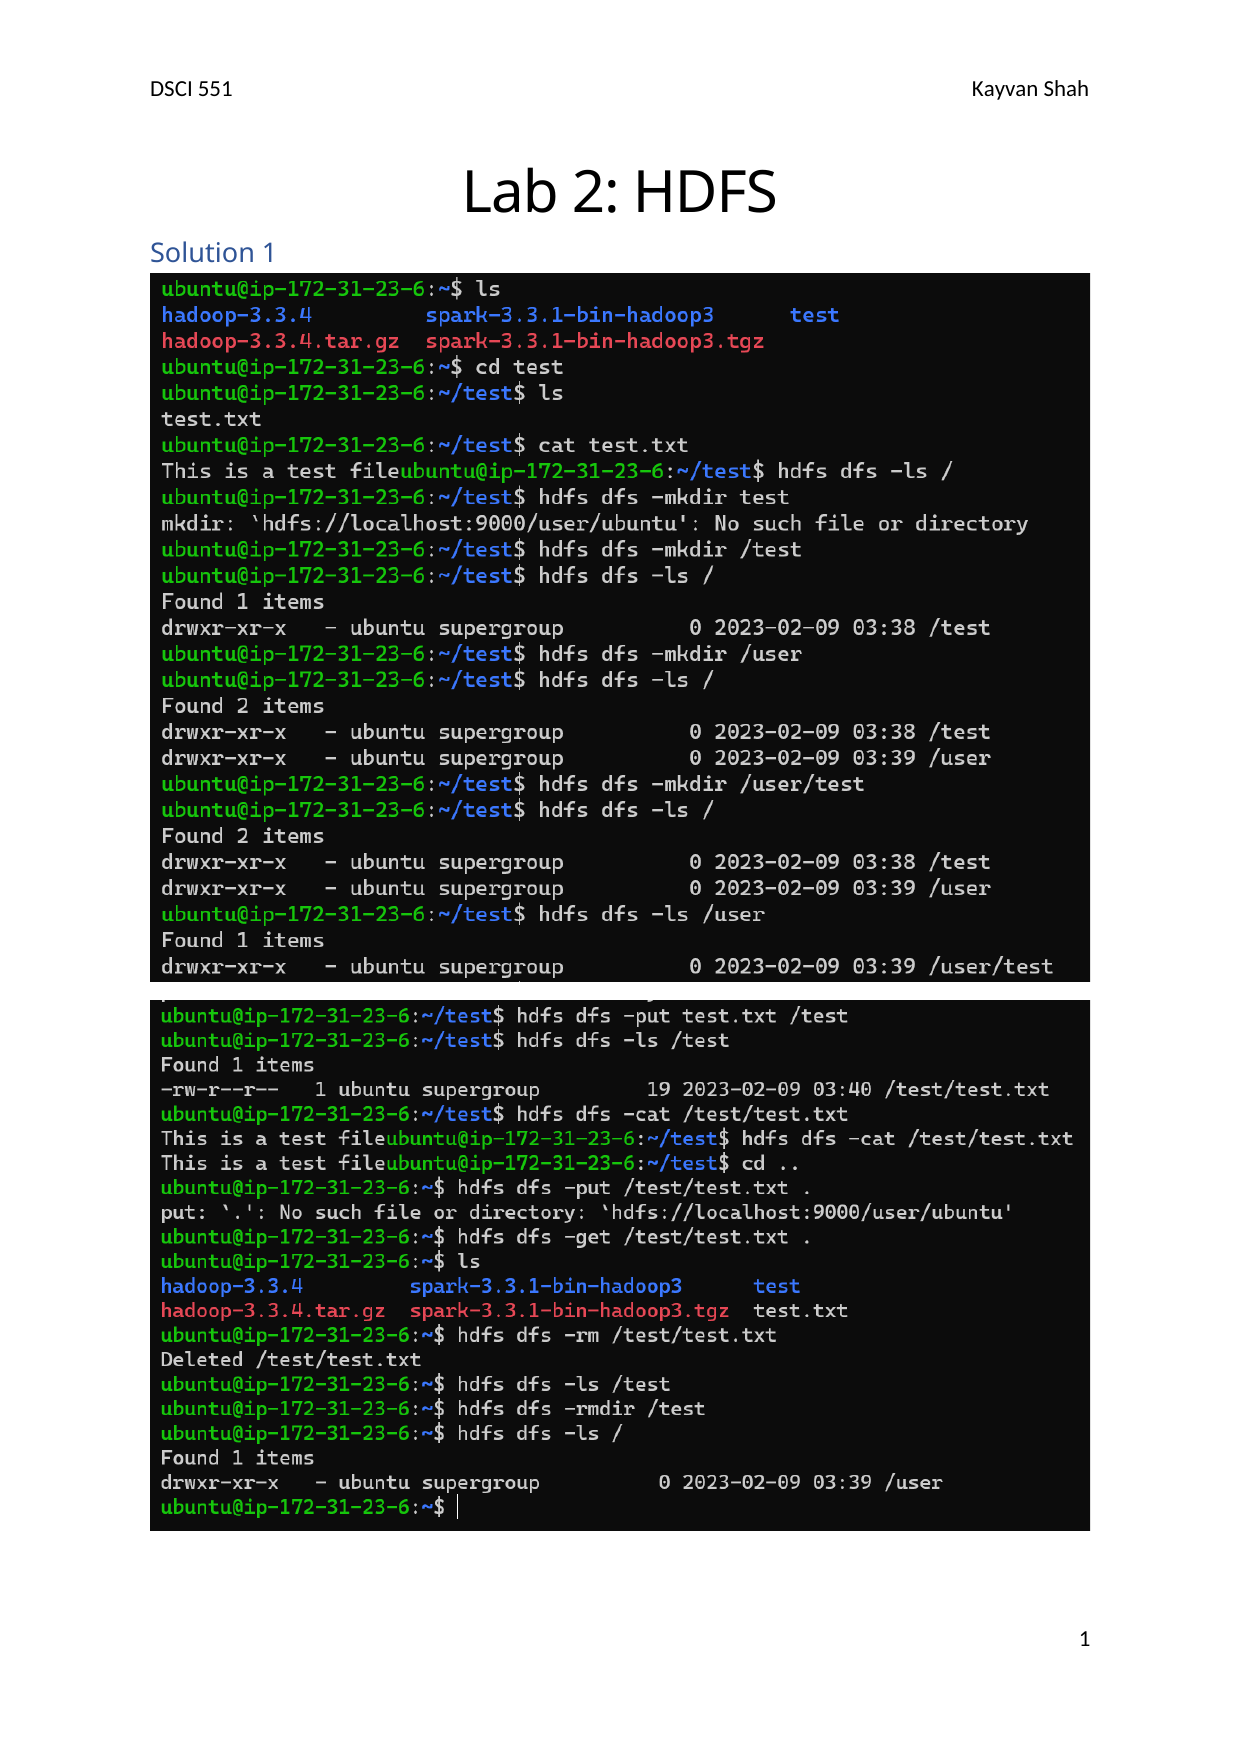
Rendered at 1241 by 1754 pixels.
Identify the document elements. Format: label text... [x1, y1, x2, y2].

picture [150, 273, 1091, 982]
subtitle Solution 1 [150, 234, 1090, 271]
picture [150, 1000, 1091, 1531]
title Lab 2: HDFS [150, 150, 1090, 229]
